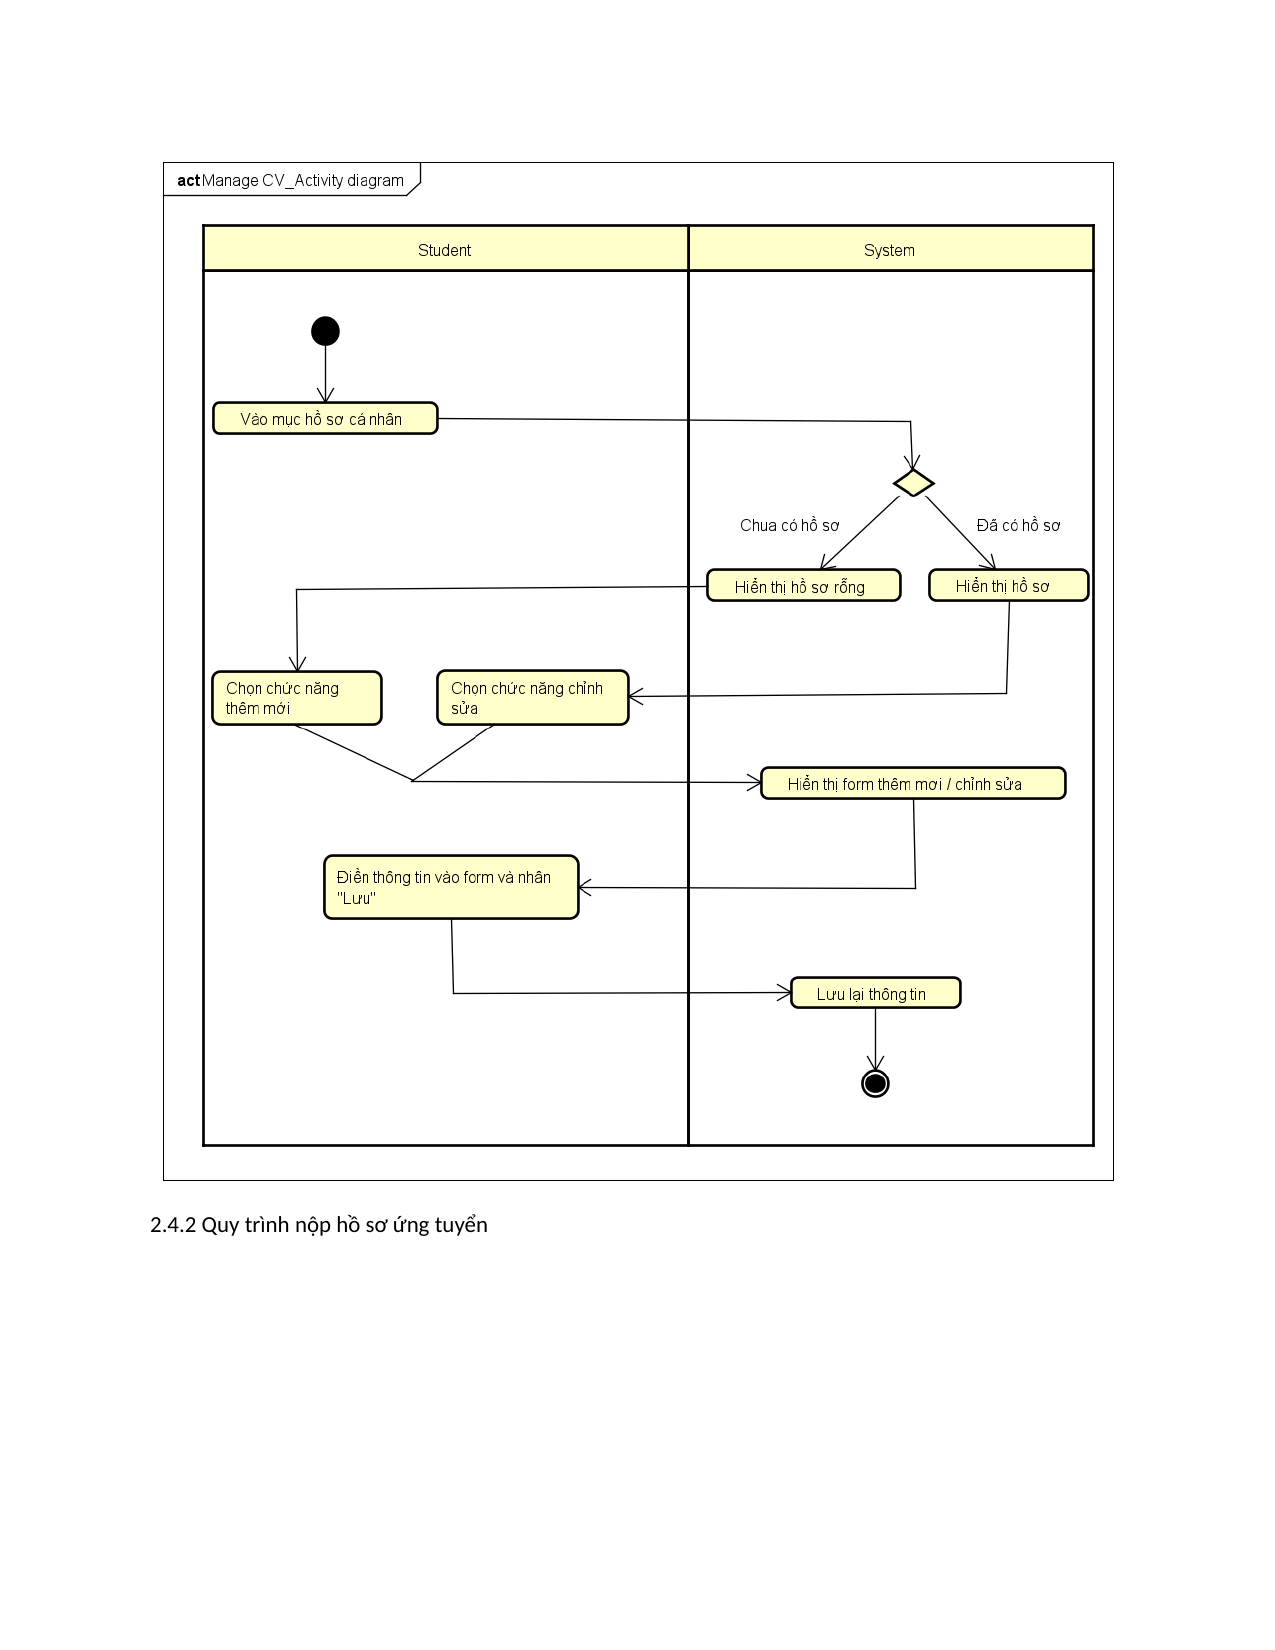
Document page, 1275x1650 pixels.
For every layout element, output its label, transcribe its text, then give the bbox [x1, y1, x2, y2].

picture [150, 150, 1125, 1192]
text 2.4.2 Quy trình nộp hồ sơ ứng tuyển [150, 1210, 1125, 1238]
